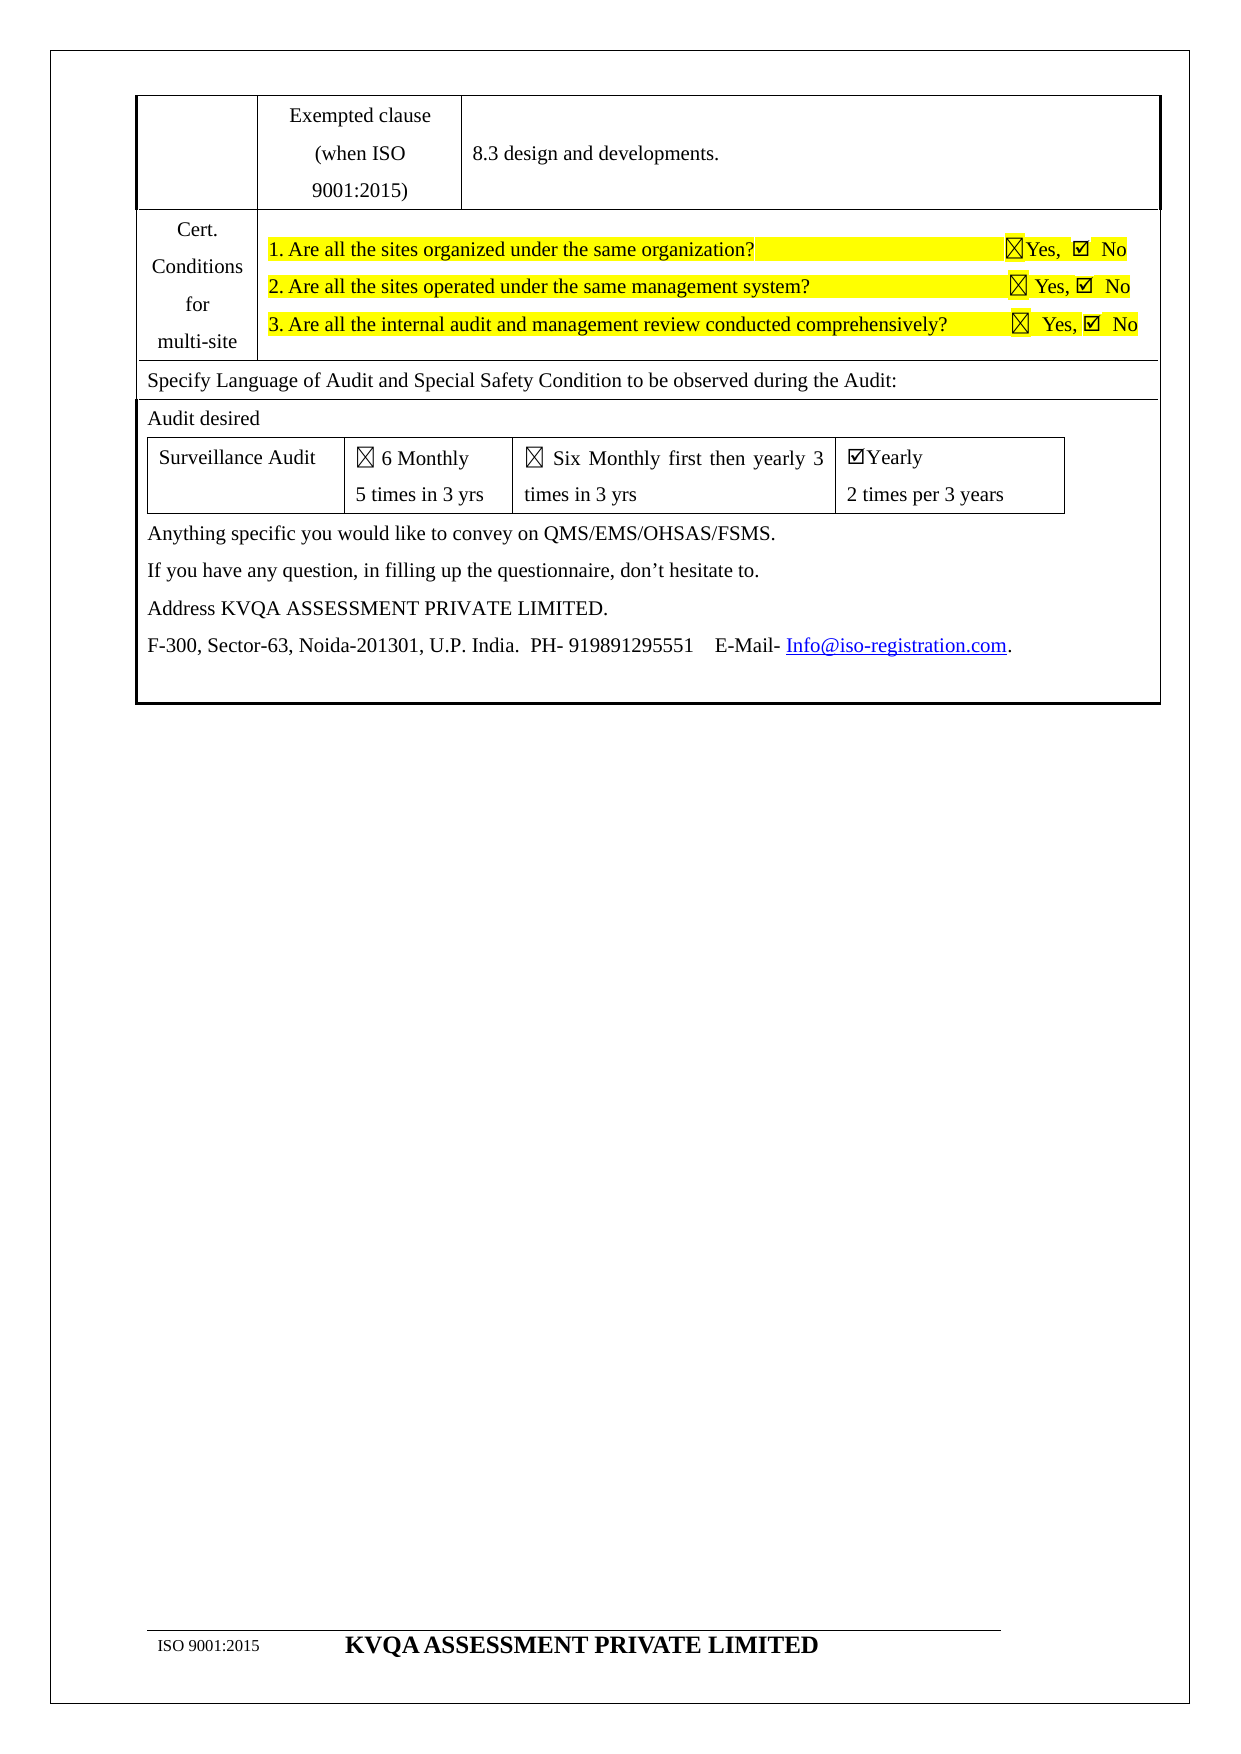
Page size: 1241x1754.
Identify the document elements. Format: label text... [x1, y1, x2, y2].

table_cell Exempted clause (when ISO 9001:2015) [258, 96, 461, 209]
table_cell Specify Language of Audit and Special Safety Condition to be observed during the Audit: [137, 360, 1160, 398]
table_cell 8.3 design and developments. [462, 96, 1159, 209]
table_cell Cert. Conditions for multi-site [137, 209, 257, 360]
table_cell 1. Are all the sites organized under the same organization? Yes, No 2. Are all the sites operated under the same management system? Yes, No 3. Are all the internal audit and management review conducted comprehensively? Yes, No [258, 209, 1160, 360]
table_cell Audit desired Anything specific you would like to convey on QMS/EMS/OHSAS/FSMS. If you have any question, in filling up the questionnaire, don’t hesitate to. Address KVQA ASSESSMENT PRIVATE LIMITED. F-300, Sector-63, Noida-201301, U.P. India. PH- 919891295551 E-Mail- Info@iso-registration.com. [138, 399, 1160, 702]
